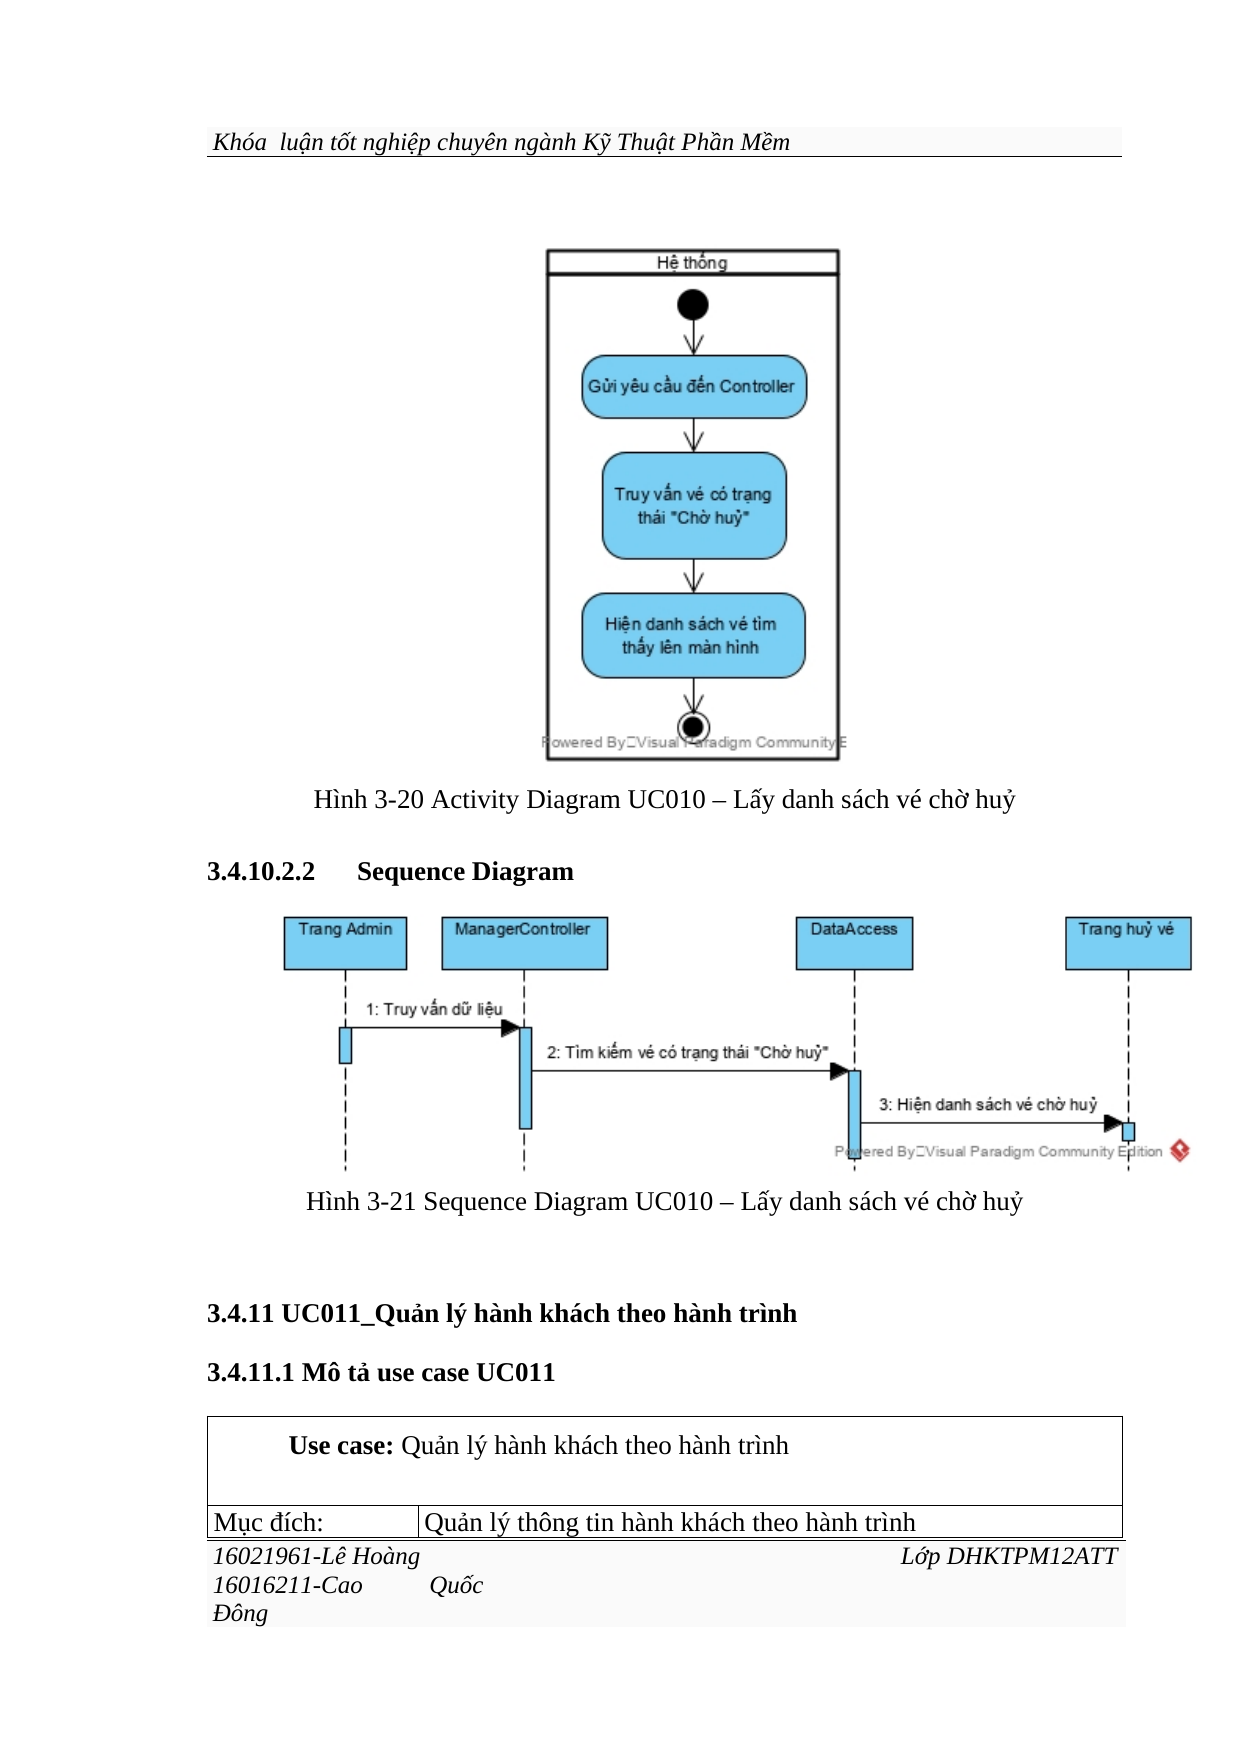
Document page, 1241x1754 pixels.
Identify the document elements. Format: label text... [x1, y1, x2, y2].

subtitle Mô tả use case UC011 [207, 1356, 1122, 1387]
subtitle UC011_Quản lý hành khách theo hành trình [207, 1297, 1122, 1328]
picture [541, 244, 847, 768]
picture [281, 914, 1198, 1176]
text Hình 3-20 Activity Diagram UC010 – Lấy danh sách vé chờ huỷ [207, 783, 1122, 814]
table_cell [419, 1506, 1122, 1537]
text Hình 3-21 Sequence Diagram UC010 – Lấy danh sách vé chờ huỷ [207, 1185, 1122, 1216]
table_cell Mục đích: [208, 1506, 418, 1537]
table_header Use case: Quản lý hành khách theo hành trình [208, 1417, 1122, 1505]
subtitle Sequence Diagram [207, 855, 1122, 886]
